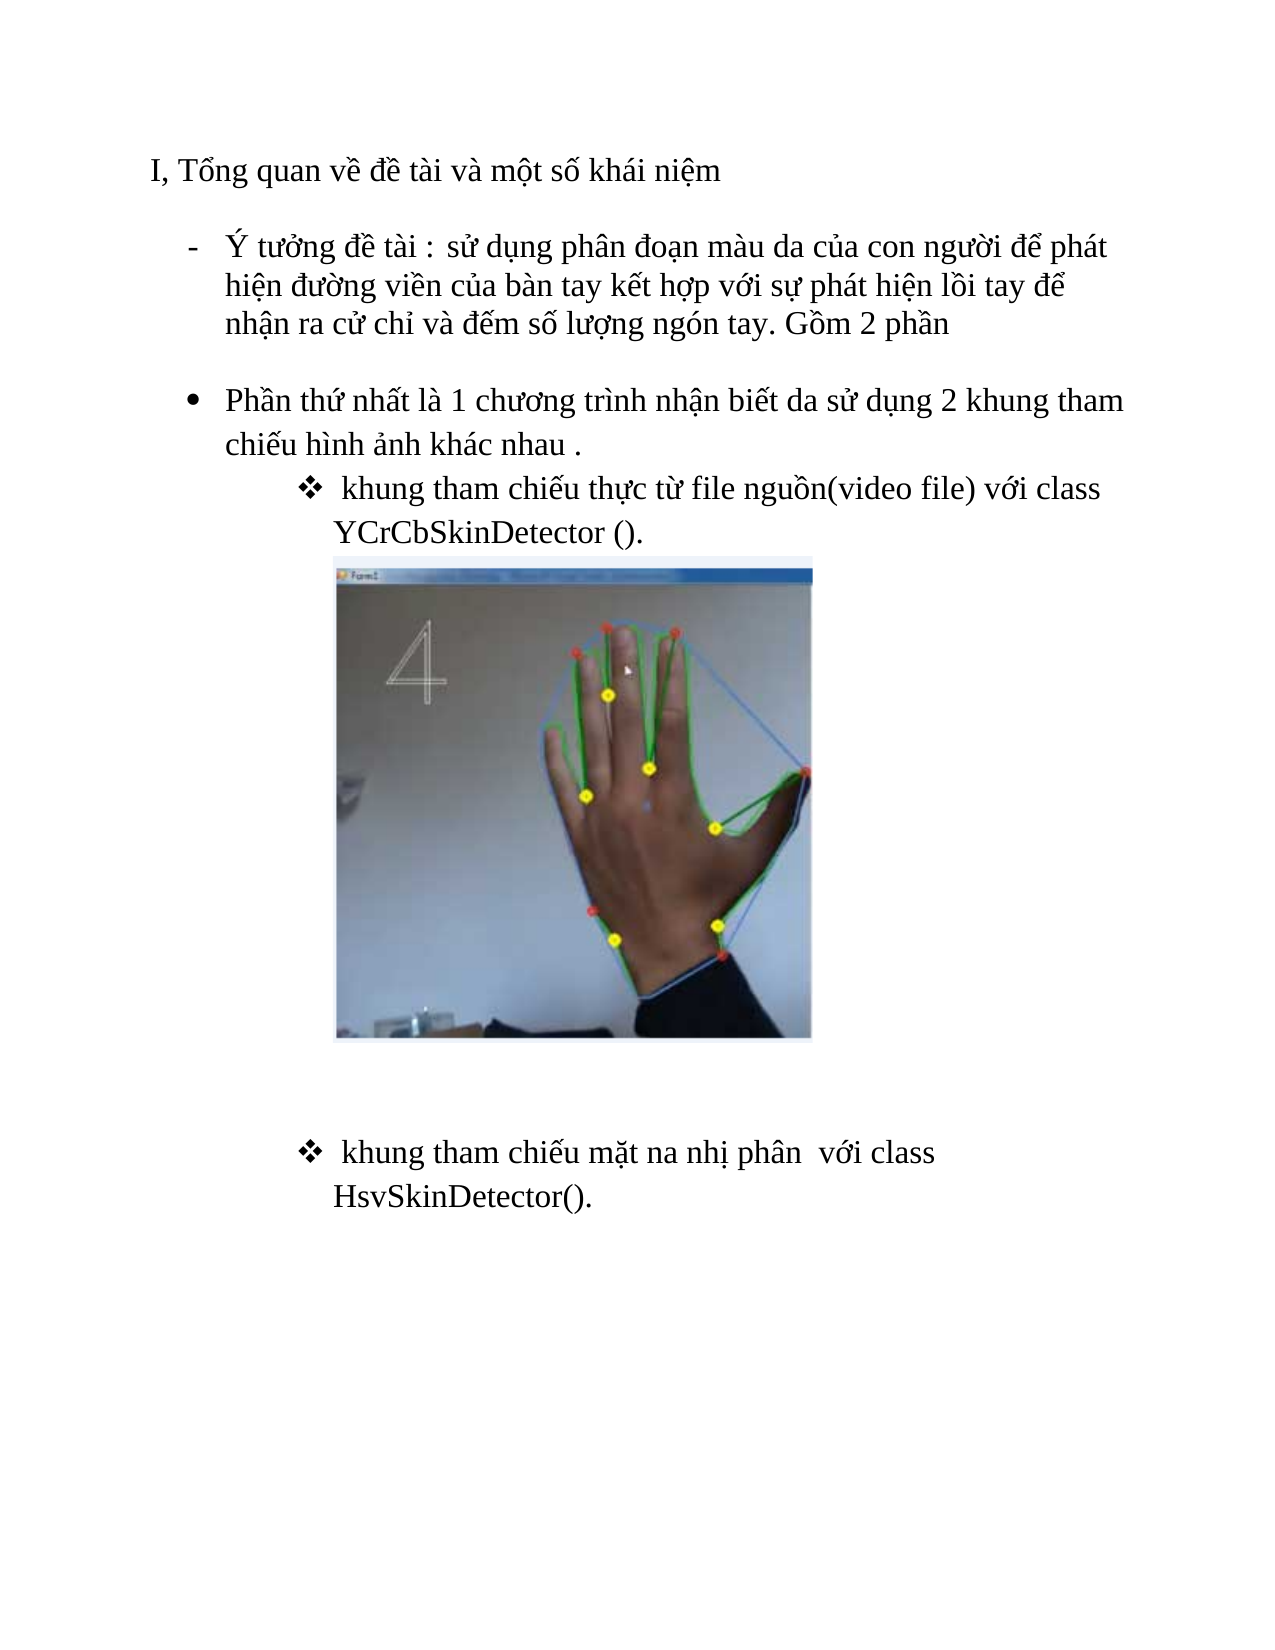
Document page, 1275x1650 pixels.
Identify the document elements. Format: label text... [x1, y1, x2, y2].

list Phần thứ nhất là 1 chương trình nhận biết da sử dụng 2 khung tham chiếu hình ảnh khác nhau . [187, 380, 1125, 462]
text I, Tổng quan về đề tài và một số khái niệm [150, 150, 1125, 188]
list khung tham chiếu thực từ file nguồn(video file) với class YCrCbSkinDetector (). [295, 468, 1125, 551]
list Ý tưởng đề tài : sử dụng phân đoạn màu da của con người để phát hiện đường viền của bàn tay kết hợp với sự phát hiện lồi tay để nhận ra cử chỉ và đếm số lượng ngón tay. Gồm 2 phần [187, 227, 1125, 342]
picture [332, 556, 813, 1043]
list khung tham chiếu mặt na nhị phân với class HsvSkinDetector(). [295, 1132, 1125, 1214]
